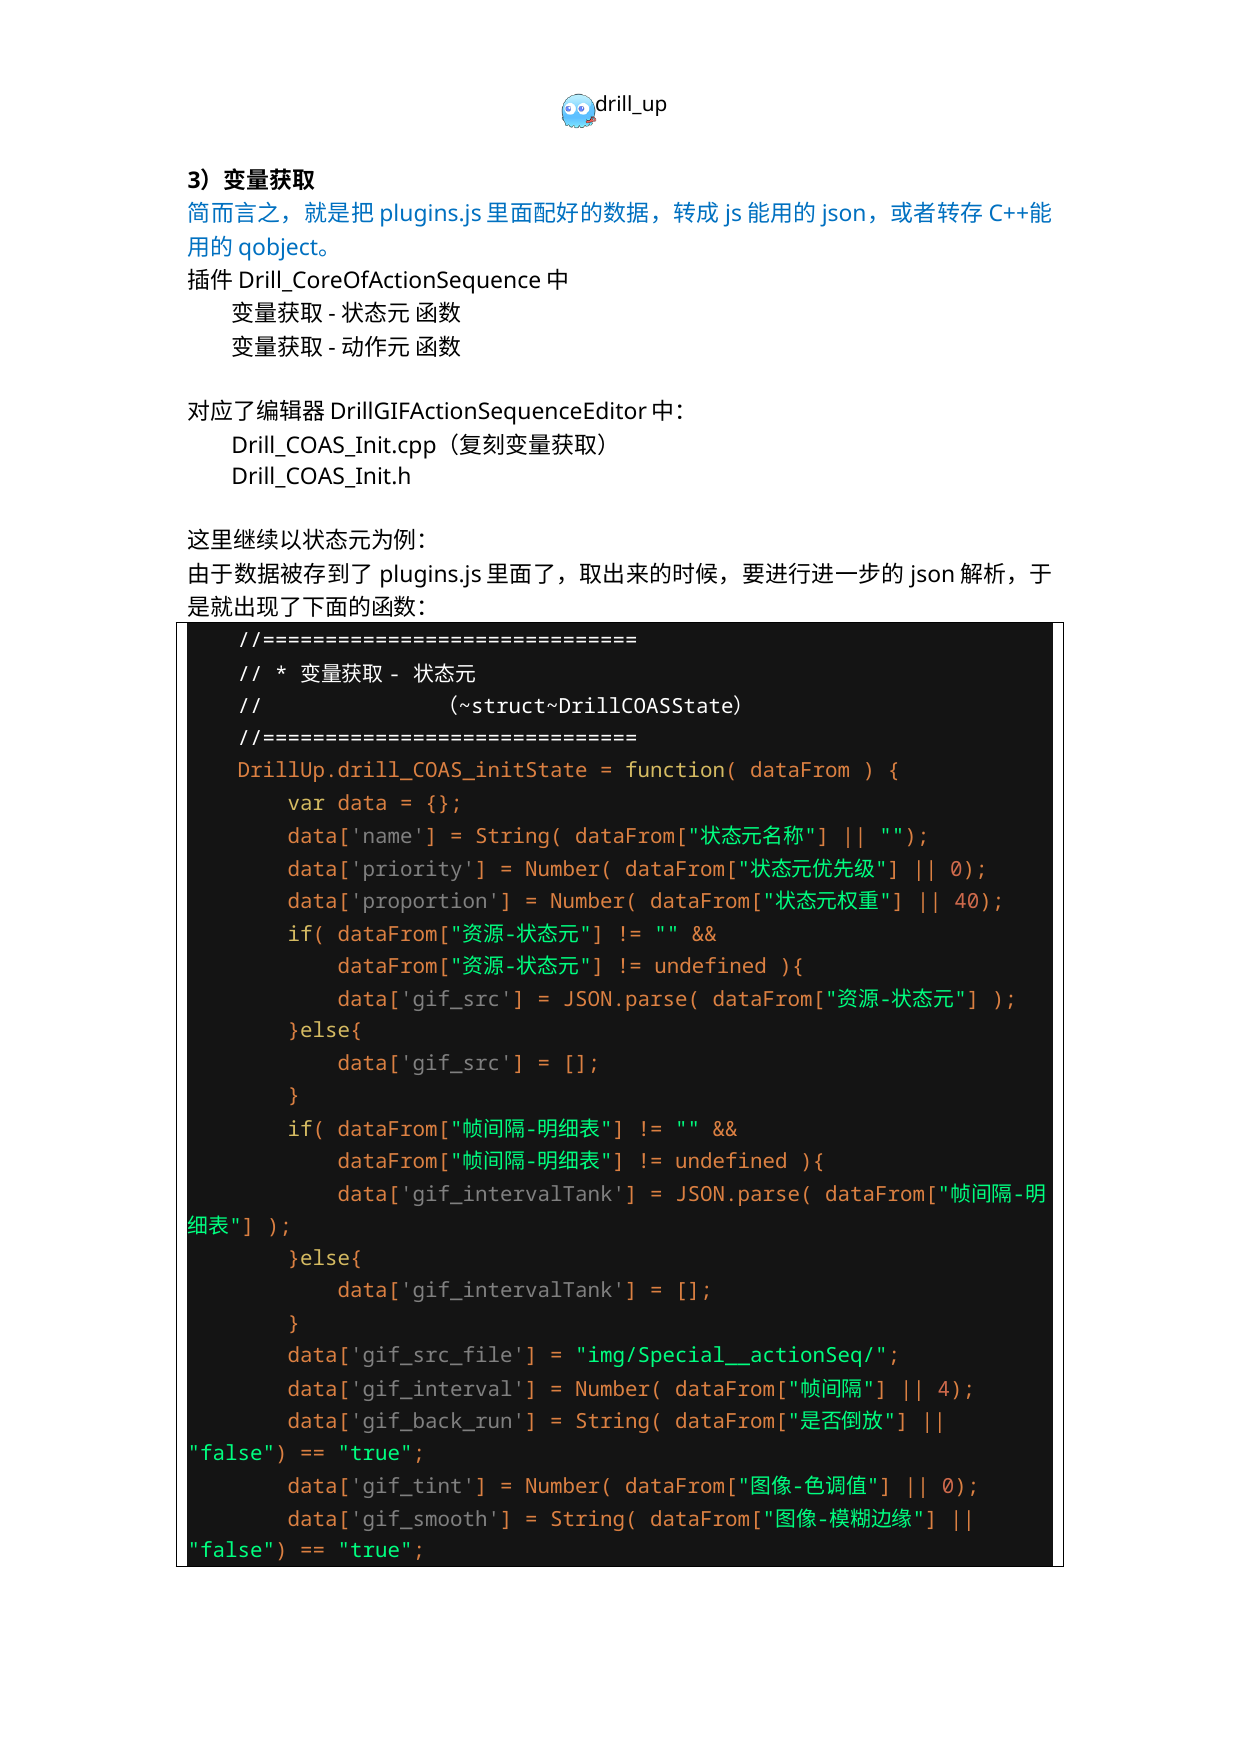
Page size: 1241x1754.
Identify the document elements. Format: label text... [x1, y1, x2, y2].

text 由于数据被存到了 plugins.js里面了，取出来的时候，要进行进一步的json解析，于是就出现了下面的函数： [187, 556, 1053, 622]
text 变量获取 - 状态元 函数 [187, 295, 1053, 329]
text 插件Drill_CoreOfActionSequence中 [187, 262, 1053, 295]
text 简而言之，就是把plugins.js里面配好的数据，转成js能用的json，或者转存C++能用的qobject。 [187, 195, 1053, 262]
text 这里继续以状态元为例： [187, 522, 1053, 556]
text Drill_COAS_Init.h [187, 460, 1053, 491]
text 3）变量获取 [187, 162, 1053, 195]
picture [556, 88, 597, 130]
text 对应了编辑器DrillGIFActionSequenceEditor中： [187, 393, 1053, 427]
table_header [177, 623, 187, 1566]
text 变量获取 - 动作元 函数 [187, 329, 1053, 362]
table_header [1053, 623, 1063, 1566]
text Drill_COAS_Init.cpp（复刻变量获取） [187, 427, 1053, 460]
